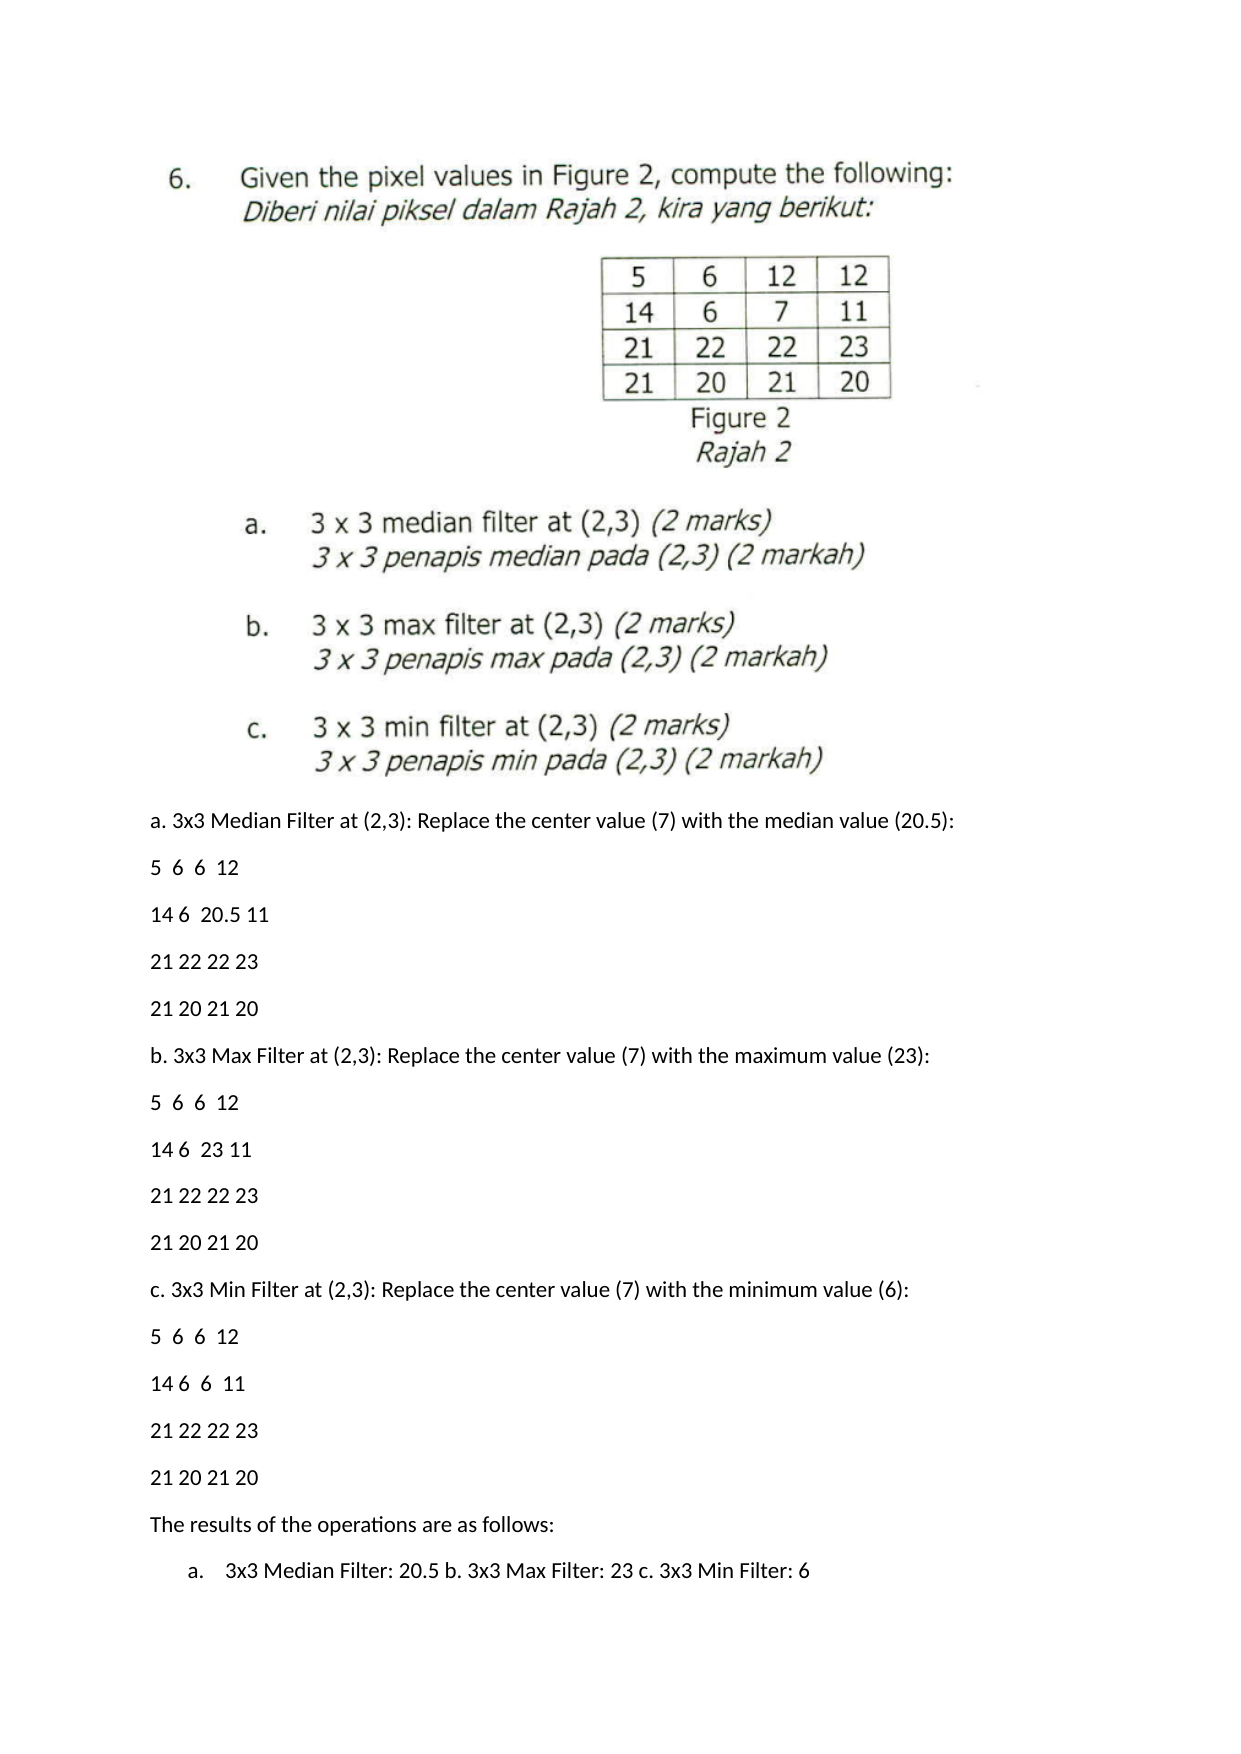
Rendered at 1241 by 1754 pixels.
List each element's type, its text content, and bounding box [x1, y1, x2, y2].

text 5 6 6 12 [150, 1088, 1090, 1116]
text 21 20 21 20 [150, 1463, 1090, 1491]
text c. 3x3 Min Filter at (2,3): Replace the center value (7) with the minimum value (6): [150, 1275, 1090, 1303]
text 21 20 21 20 [150, 994, 1090, 1022]
text 21 22 22 23 [150, 1182, 1090, 1210]
list 3x3 Median Filter: 20.5 b. 3x3 Max Filter: 23 c. 3x3 Min Filter: 6 [187, 1557, 1090, 1585]
text a. 3x3 Median Filter at (2,3): Replace the center value (7) with the median value (20.5): [150, 807, 1090, 835]
text 14 6 6 11 [150, 1369, 1090, 1397]
text 5 6 6 12 [150, 1322, 1090, 1350]
text 21 22 22 23 [150, 1416, 1090, 1444]
picture [150, 150, 1091, 788]
text 5 6 6 12 [150, 853, 1090, 882]
text b. 3x3 Max Filter at (2,3): Replace the center value (7) with the maximum value (23): [150, 1041, 1090, 1069]
text 14 6 23 11 [150, 1135, 1090, 1163]
text The results of the operations are as follows: [150, 1510, 1090, 1538]
text 14 6 20.5 11 [150, 900, 1090, 928]
text 21 22 22 23 [150, 947, 1090, 975]
text 21 20 21 20 [150, 1228, 1090, 1257]
